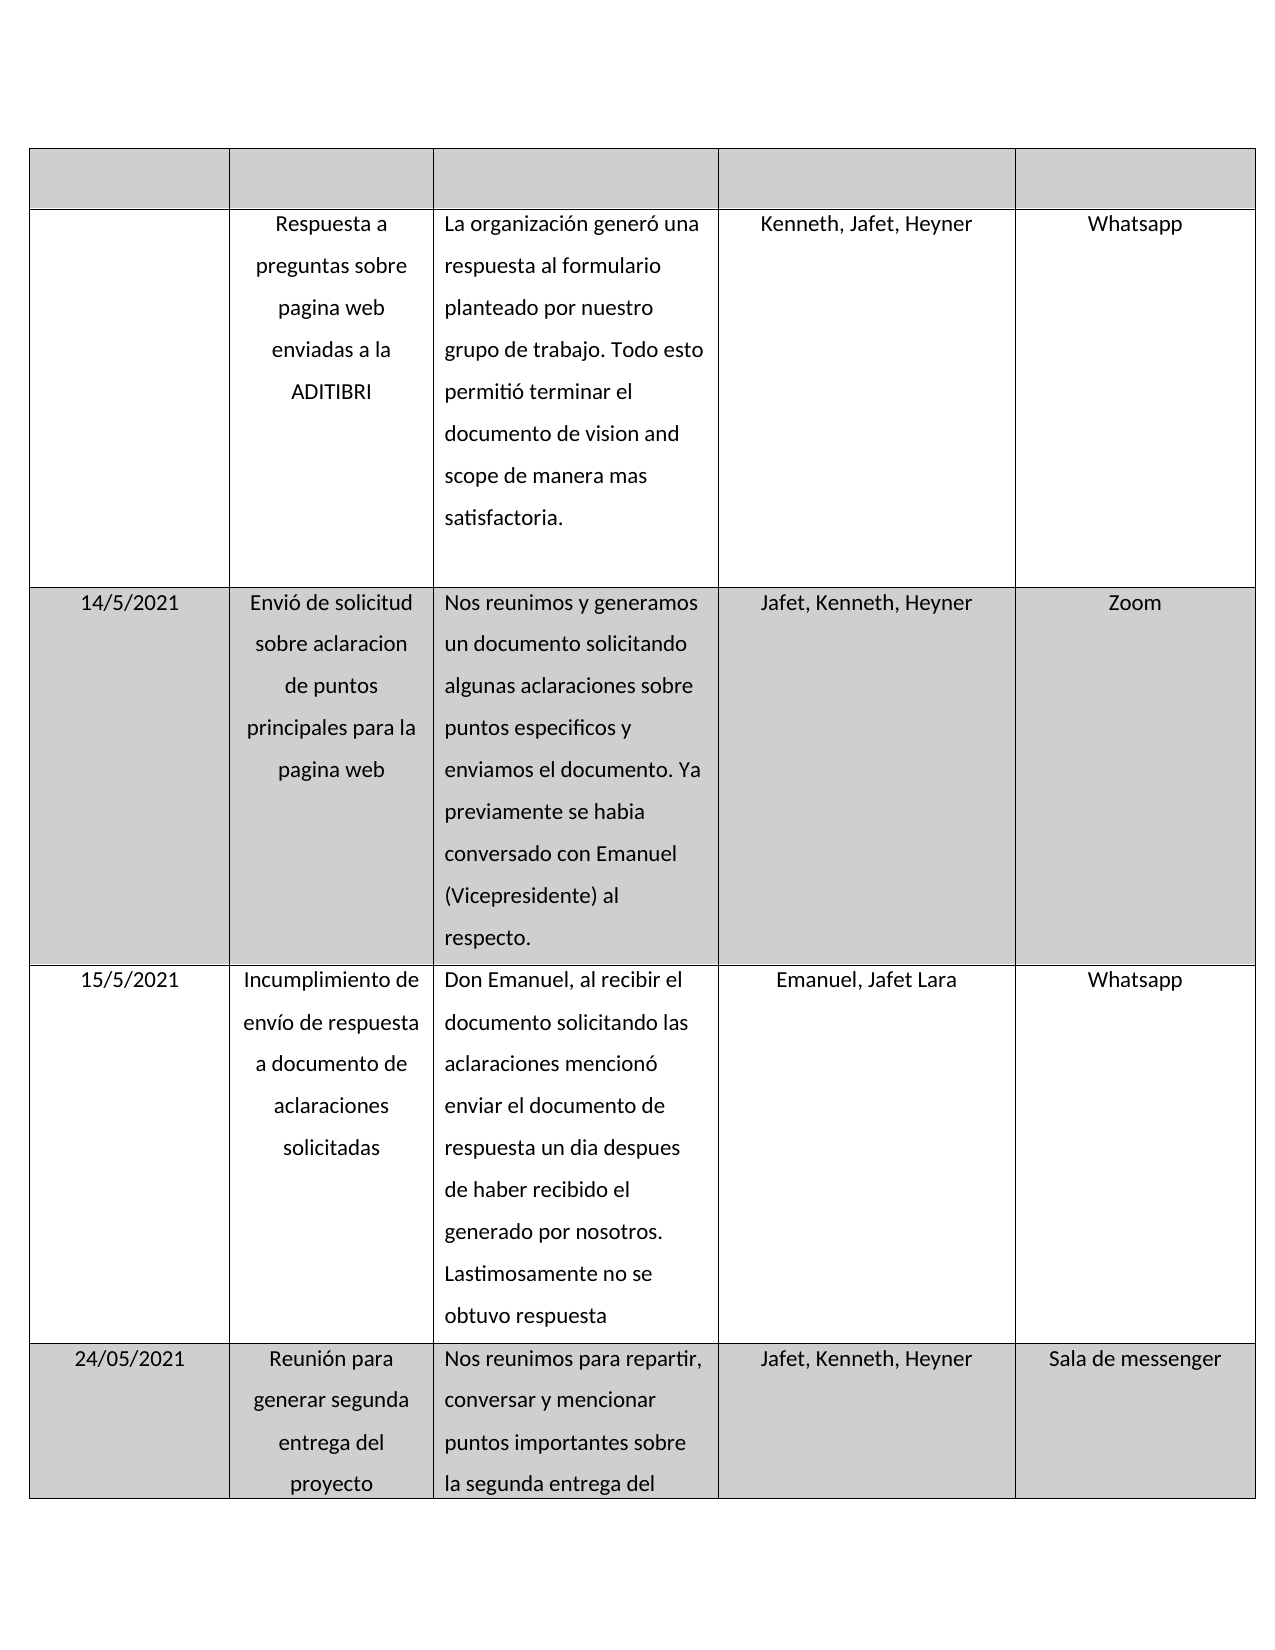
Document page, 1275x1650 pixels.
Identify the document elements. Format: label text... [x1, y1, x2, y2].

table_cell 15/5/2021 [30, 966, 229, 1343]
table_cell Whatsapp [1016, 966, 1255, 1343]
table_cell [434, 149, 718, 208]
table_cell Don Emanuel, al recibir el documento solicitando las aclaraciones mencionó enviar el documento de respuesta un dia despues de haber recibido el generado por nosotros. Lastimosamente no se obtuvo respuesta [434, 966, 718, 1343]
table_cell Nos reunimos y generamos un documento solicitando algunas aclaraciones sobre puntos especificos y enviamos el documento. Ya previamente se habia conversado con Emanuel (Vicepresidente) al respecto. [434, 588, 718, 964]
table_cell [30, 149, 229, 208]
table_cell Zoom [1016, 588, 1255, 964]
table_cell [434, 1344, 718, 1498]
table_cell Respuesta a preguntas sobre pagina web enviadas a la ADITIBRI [230, 210, 433, 587]
table_cell 14/5/2021 [30, 588, 229, 964]
table_cell Sala de messenger [1016, 1344, 1255, 1498]
table_cell Emanuel, Jafet Lara [719, 966, 1015, 1343]
table_cell Incumplimiento de envío de respuesta a documento de aclaraciones solicitadas [230, 966, 433, 1343]
table_cell [30, 210, 229, 587]
table_cell Envió de solicitud sobre aclaracion de puntos principales para la pagina web [230, 588, 433, 964]
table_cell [230, 149, 433, 208]
table_cell Kenneth, Jafet, Heyner [719, 210, 1015, 587]
table_cell 24/05/2021 [30, 1344, 229, 1498]
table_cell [230, 1344, 433, 1498]
table_cell Whatsapp [1016, 210, 1255, 587]
table_cell La organización generó una respuesta al formulario planteado por nuestro grupo de trabajo. Todo esto permitió terminar el documento de vision and scope de manera mas satisfactoria. [434, 210, 718, 587]
table_cell Zoom, whatsapp [1016, 149, 1255, 208]
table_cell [719, 1344, 1015, 1498]
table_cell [719, 149, 1015, 208]
table_cell Jafet, Kenneth, Heyner [719, 588, 1015, 964]
